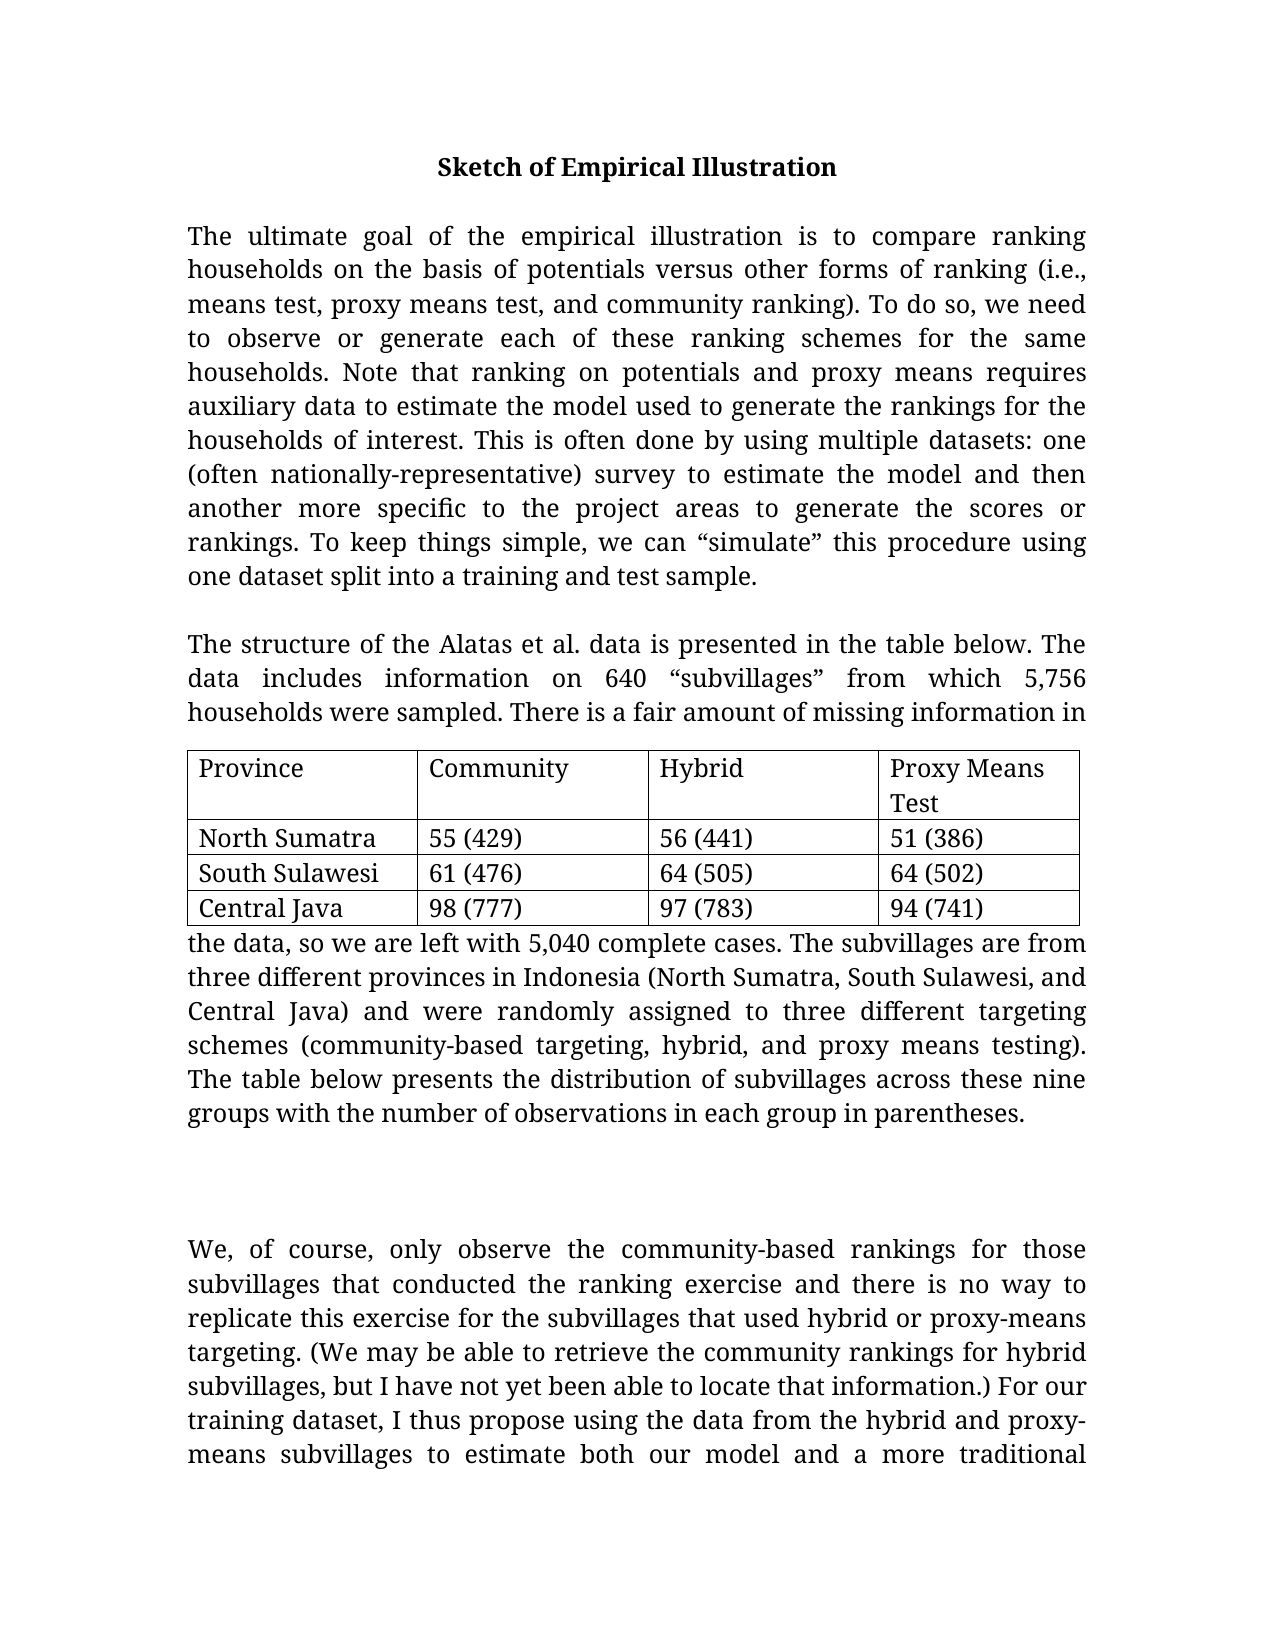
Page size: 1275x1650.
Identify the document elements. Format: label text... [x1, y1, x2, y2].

text Sketch of Empirical Illustration [187, 150, 1087, 184]
table_header Hybrid [649, 751, 878, 819]
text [187, 1232, 1087, 1471]
table_cell 97 (783) [649, 891, 878, 924]
text The ultimate goal of the empirical illustration is to compare ranking households on the basis of potentials versus other forms of ranking (i.e., means test, proxy means test, and community ranking). To do so, we need to observe or generate each of these ranking schemes for the same households. Note that ranking on potentials and proxy means requires auxiliary data to estimate the model used to generate the rankings for the households of interest. This is often done by using multiple datasets: one (often nationally-representative) survey to estimate the model and then another more specific to the project areas to generate the scores or rankings. To keep things simple, we can “simulate” this procedure using one dataset split into a training and test sample. [187, 218, 1087, 593]
table_cell 56 (441) [649, 820, 878, 854]
table_cell 98 (777) [418, 891, 648, 924]
table_cell South Sulawesi [188, 855, 417, 889]
table_cell Central Java [188, 891, 417, 924]
table_cell 64 (505) [649, 855, 878, 889]
table_cell 61 (476) [418, 855, 648, 889]
table_header Province [188, 751, 417, 819]
table_cell 51 (386) [879, 820, 1079, 854]
text The structure of the Alatas et al. data is presented in the table below. The data includes information on 640 “subvillages” from which 5,756 households were sampled. There is a fair amount of missing information in the data, so we are left with 5,040 complete cases. The subvillages are from three different provinces in Indonesia (North Sumatra, South Sulawesi, and Central Java) and were randomly assigned to three different targeting schemes (community-based targeting, hybrid, and proxy means testing). The table below presents the distribution of subvillages across these nine groups with the number of observations in each group in parentheses. [187, 627, 1087, 1130]
table_header Community [418, 751, 648, 819]
table_cell 55 (429) [418, 820, 648, 854]
table_header Proxy Means Test [879, 751, 1079, 819]
table_cell 94 (741) [879, 891, 1079, 924]
table_cell 64 (502) [879, 855, 1079, 889]
table_cell North Sumatra [188, 820, 417, 854]
